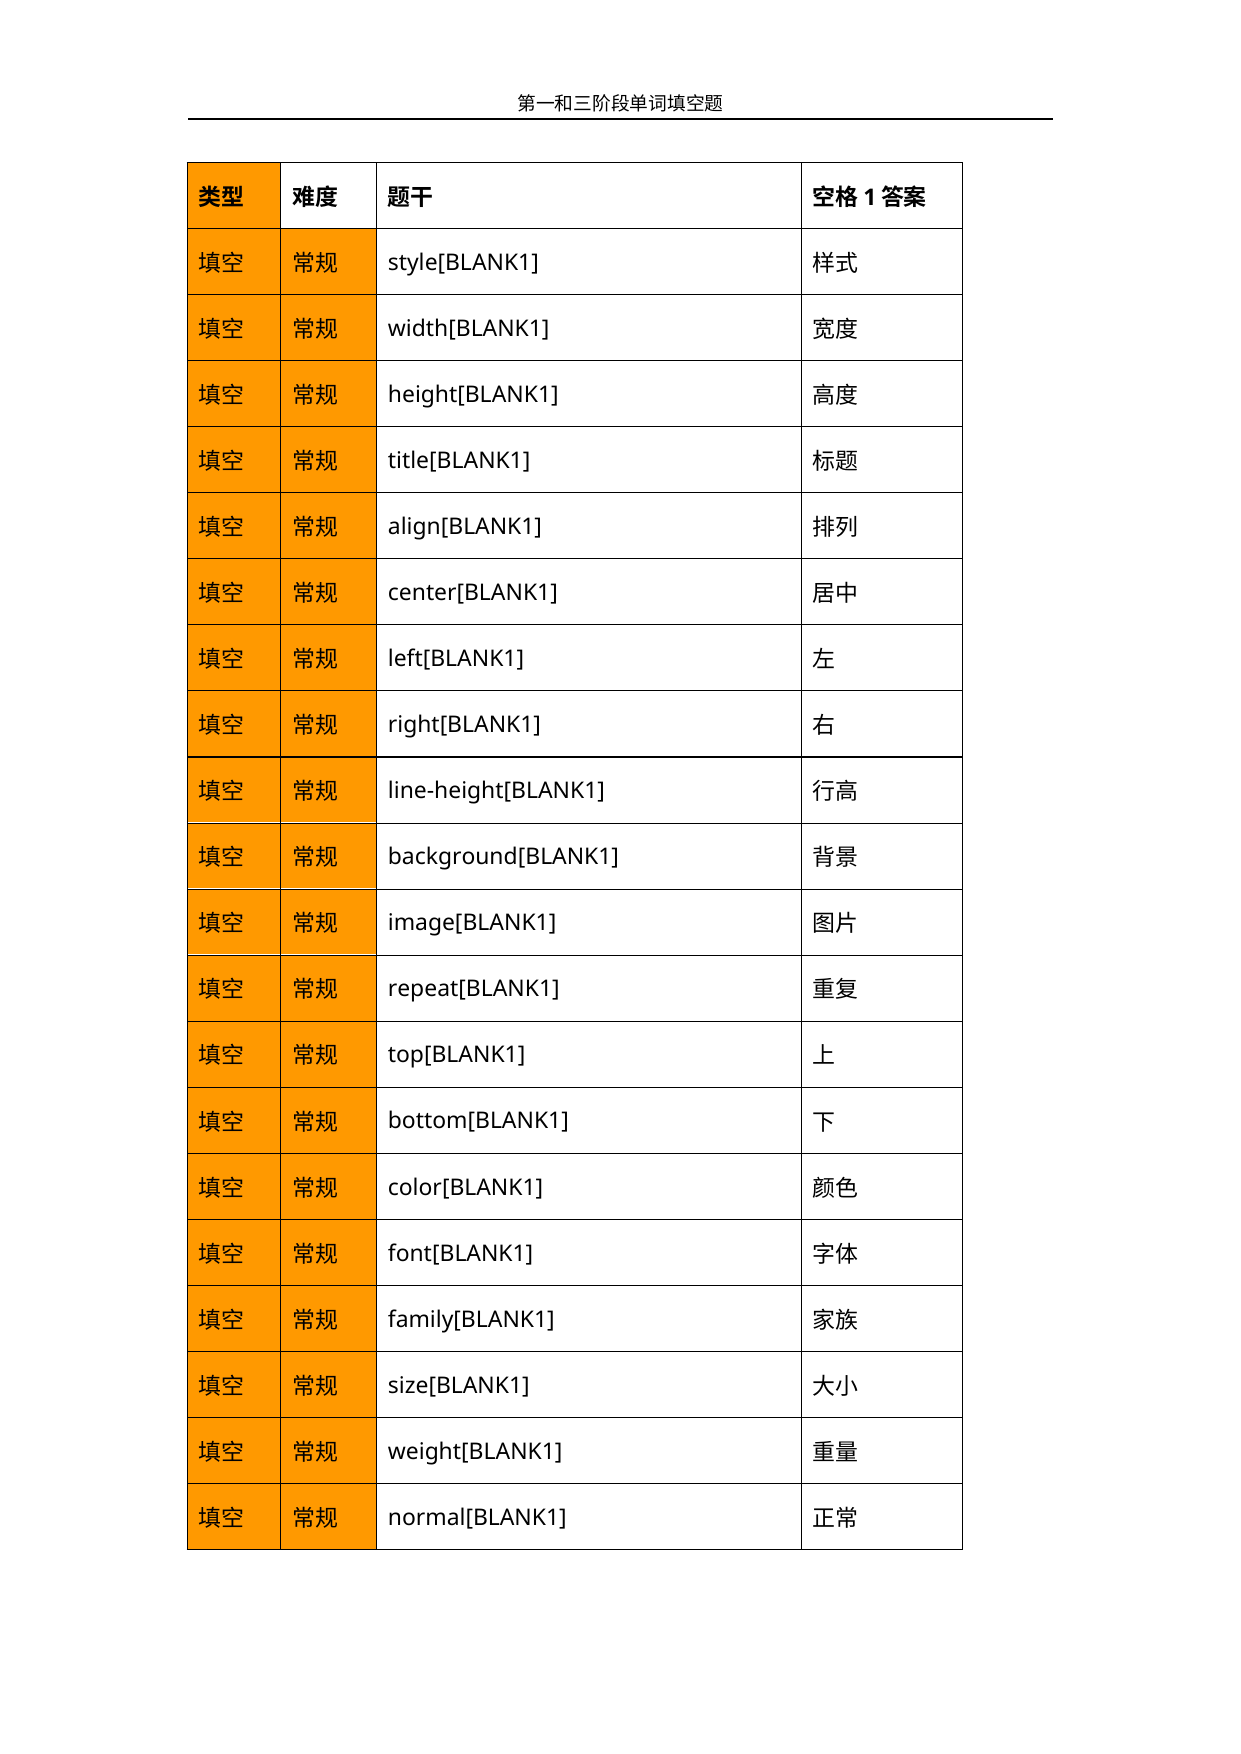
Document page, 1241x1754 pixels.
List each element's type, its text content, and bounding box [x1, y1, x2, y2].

table_cell height[BLANK1] [377, 361, 801, 426]
table_cell 填空 [188, 1352, 280, 1417]
table_cell 常规 [281, 361, 376, 426]
table_cell line-height[BLANK1] [377, 758, 801, 822]
table_cell 下 [802, 1088, 962, 1153]
table_cell 填空 [188, 559, 280, 624]
table_cell image[BLANK1] [377, 890, 801, 954]
table_cell 填空 [188, 758, 280, 822]
table_cell right[BLANK1] [377, 691, 801, 756]
table_cell 标题 [802, 427, 962, 492]
table_cell 常规 [281, 1352, 376, 1417]
table_cell 排列 [802, 493, 962, 558]
table_cell 行高 [802, 758, 962, 822]
table_cell normal[BLANK1] [377, 1484, 801, 1549]
table_cell 填空 [188, 956, 280, 1021]
table_cell 填空 [188, 1220, 280, 1285]
table_cell 填空 [188, 229, 280, 294]
table_cell 常规 [281, 1484, 376, 1549]
table_cell 宽度 [802, 295, 962, 360]
table_cell color[BLANK1] [377, 1154, 801, 1219]
table_cell 字体 [802, 1220, 962, 1285]
table_cell 大小 [802, 1352, 962, 1417]
table_header 类型 [188, 163, 280, 228]
table_cell 填空 [188, 625, 280, 690]
table_cell 图片 [802, 890, 962, 954]
table_cell align[BLANK1] [377, 493, 801, 558]
table_cell 上 [802, 1022, 962, 1087]
table_cell 常规 [281, 229, 376, 294]
table_cell 填空 [188, 427, 280, 492]
table_cell 填空 [188, 890, 280, 954]
table_cell 常规 [281, 1418, 376, 1483]
table_cell style[BLANK1] [377, 229, 801, 294]
table_cell 家族 [802, 1286, 962, 1351]
table_cell family[BLANK1] [377, 1286, 801, 1351]
table_cell font[BLANK1] [377, 1220, 801, 1285]
table_cell center[BLANK1] [377, 559, 801, 624]
table_cell 填空 [188, 1286, 280, 1351]
table_cell 填空 [188, 1088, 280, 1153]
table_cell 右 [802, 691, 962, 756]
table_cell 居中 [802, 559, 962, 624]
table_cell 填空 [188, 1154, 280, 1219]
table_cell 填空 [188, 295, 280, 360]
table_header 难度 [281, 163, 376, 228]
table_cell 常规 [281, 824, 376, 888]
table_cell size[BLANK1] [377, 1352, 801, 1417]
table_cell 填空 [188, 1022, 280, 1087]
table_cell 正常 [802, 1484, 962, 1549]
table_cell 样式 [802, 229, 962, 294]
table_header 题干 [377, 163, 801, 228]
table_cell bottom[BLANK1] [377, 1088, 801, 1153]
table_cell 常规 [281, 625, 376, 690]
table_cell 填空 [188, 361, 280, 426]
table_cell top[BLANK1] [377, 1022, 801, 1087]
table_cell 填空 [188, 493, 280, 558]
table_cell 常规 [281, 1286, 376, 1351]
table_cell 常规 [281, 890, 376, 954]
table_cell weight[BLANK1] [377, 1418, 801, 1483]
table_cell 填空 [188, 1418, 280, 1483]
table_cell 常规 [281, 1088, 376, 1153]
table_cell 常规 [281, 427, 376, 492]
table_cell 常规 [281, 956, 376, 1021]
table_cell 常规 [281, 1220, 376, 1285]
table_header 空格1答案 [802, 163, 962, 228]
table_cell 左 [802, 625, 962, 690]
table_cell 常规 [281, 758, 376, 822]
table_cell background[BLANK1] [377, 824, 801, 888]
table_cell 常规 [281, 1022, 376, 1087]
table_cell 重量 [802, 1418, 962, 1483]
table_cell 常规 [281, 1154, 376, 1219]
table_cell 重复 [802, 956, 962, 1021]
table_cell left[BLANK1] [377, 625, 801, 690]
table_cell 填空 [188, 691, 280, 756]
table_cell 高度 [802, 361, 962, 426]
table_cell title[BLANK1] [377, 427, 801, 492]
table_cell 常规 [281, 295, 376, 360]
table_cell repeat[BLANK1] [377, 956, 801, 1021]
table_cell width[BLANK1] [377, 295, 801, 360]
table_cell 填空 [188, 1484, 280, 1549]
table_cell 常规 [281, 493, 376, 558]
table_cell 背景 [802, 824, 962, 888]
table_cell 常规 [281, 691, 376, 756]
table_cell 颜色 [802, 1154, 962, 1219]
table_cell 常规 [281, 559, 376, 624]
table_cell 填空 [188, 824, 280, 888]
